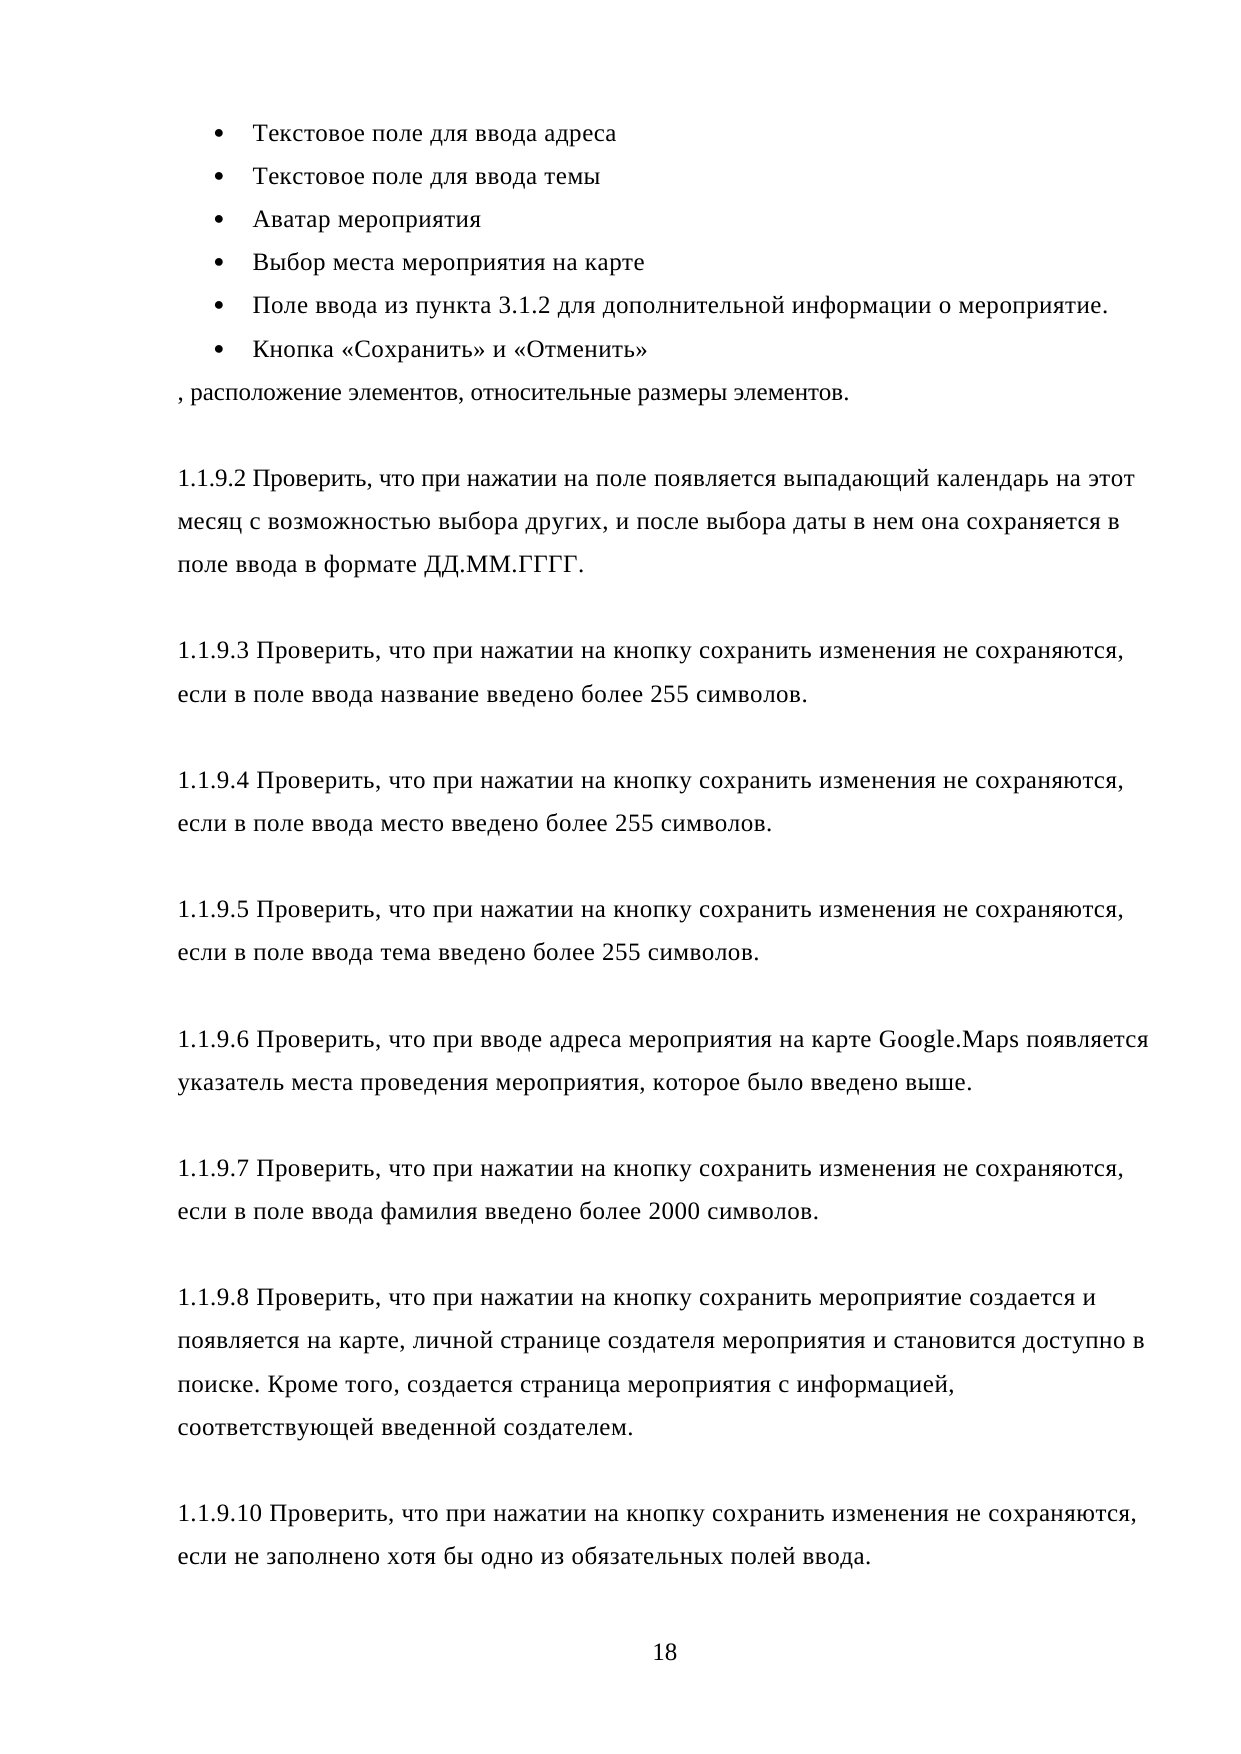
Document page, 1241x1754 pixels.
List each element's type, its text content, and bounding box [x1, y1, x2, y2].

text 1.1.9.3 Проверить, что при нажатии на кнопку сохранить изменения не сохраняются, если в поле ввода название введено более 255 символов. [177, 636, 1152, 707]
text 1.1.9.5 Проверить, что при нажатии на кнопку сохранить изменения не сохраняются, если в поле ввода тема введено более 255 символов. [177, 894, 1152, 966]
list Поле ввода из пункта 3.1.2 для дополнительной информации о мероприятие. [215, 291, 1152, 319]
list Выбор места мероприятия на карте [215, 247, 1152, 276]
list Аватар мероприятия [215, 204, 1152, 233]
text 1.1.9.10 Проверить, что при нажатии на кнопку сохранить изменения не сохраняются, если не заполнено хотя бы одно из обязательных полей ввода. [177, 1498, 1152, 1570]
text 1.1.9.8 Проверить, что при нажатии на кнопку сохранить мероприятие создается и появляется на карте, личной странице создателя мероприятия и становится доступно в поиске. Кроме того, создается страница мероприятия с информацией, соответствующей введенной создателем. [177, 1282, 1152, 1441]
list Текстовое поле для ввода темы [215, 161, 1152, 190]
list Текстовое поле для ввода адреса [215, 118, 1152, 147]
list Кнопка «Сохранить» и «Отменить» [215, 334, 1152, 362]
text 1.1.9.6 Проверить, что при вводе адреса мероприятия на карте Google.Maps появляется указатель места проведения мероприятия, которое было введено выше. [177, 1024, 1152, 1096]
text , расположение элементов, относительные размеры элементов. [177, 377, 1152, 406]
text 1.1.9.7 Проверить, что при нажатии на кнопку сохранить изменения не сохраняются, если в поле ввода фамилия введено более 2000 символов. [177, 1153, 1152, 1225]
text 1.1.9.4 Проверить, что при нажатии на кнопку сохранить изменения не сохраняются, если в поле ввода место введено более 255 символов. [177, 765, 1152, 837]
text 1.1.9.2 Проверить, что при нажатии на поле появляется выпадающий календарь на этот месяц с возможностью выбора других, и после выбора даты в нем она сохраняется в поле ввода в формате ДД.ММ.ГГГГ. [177, 463, 1152, 578]
